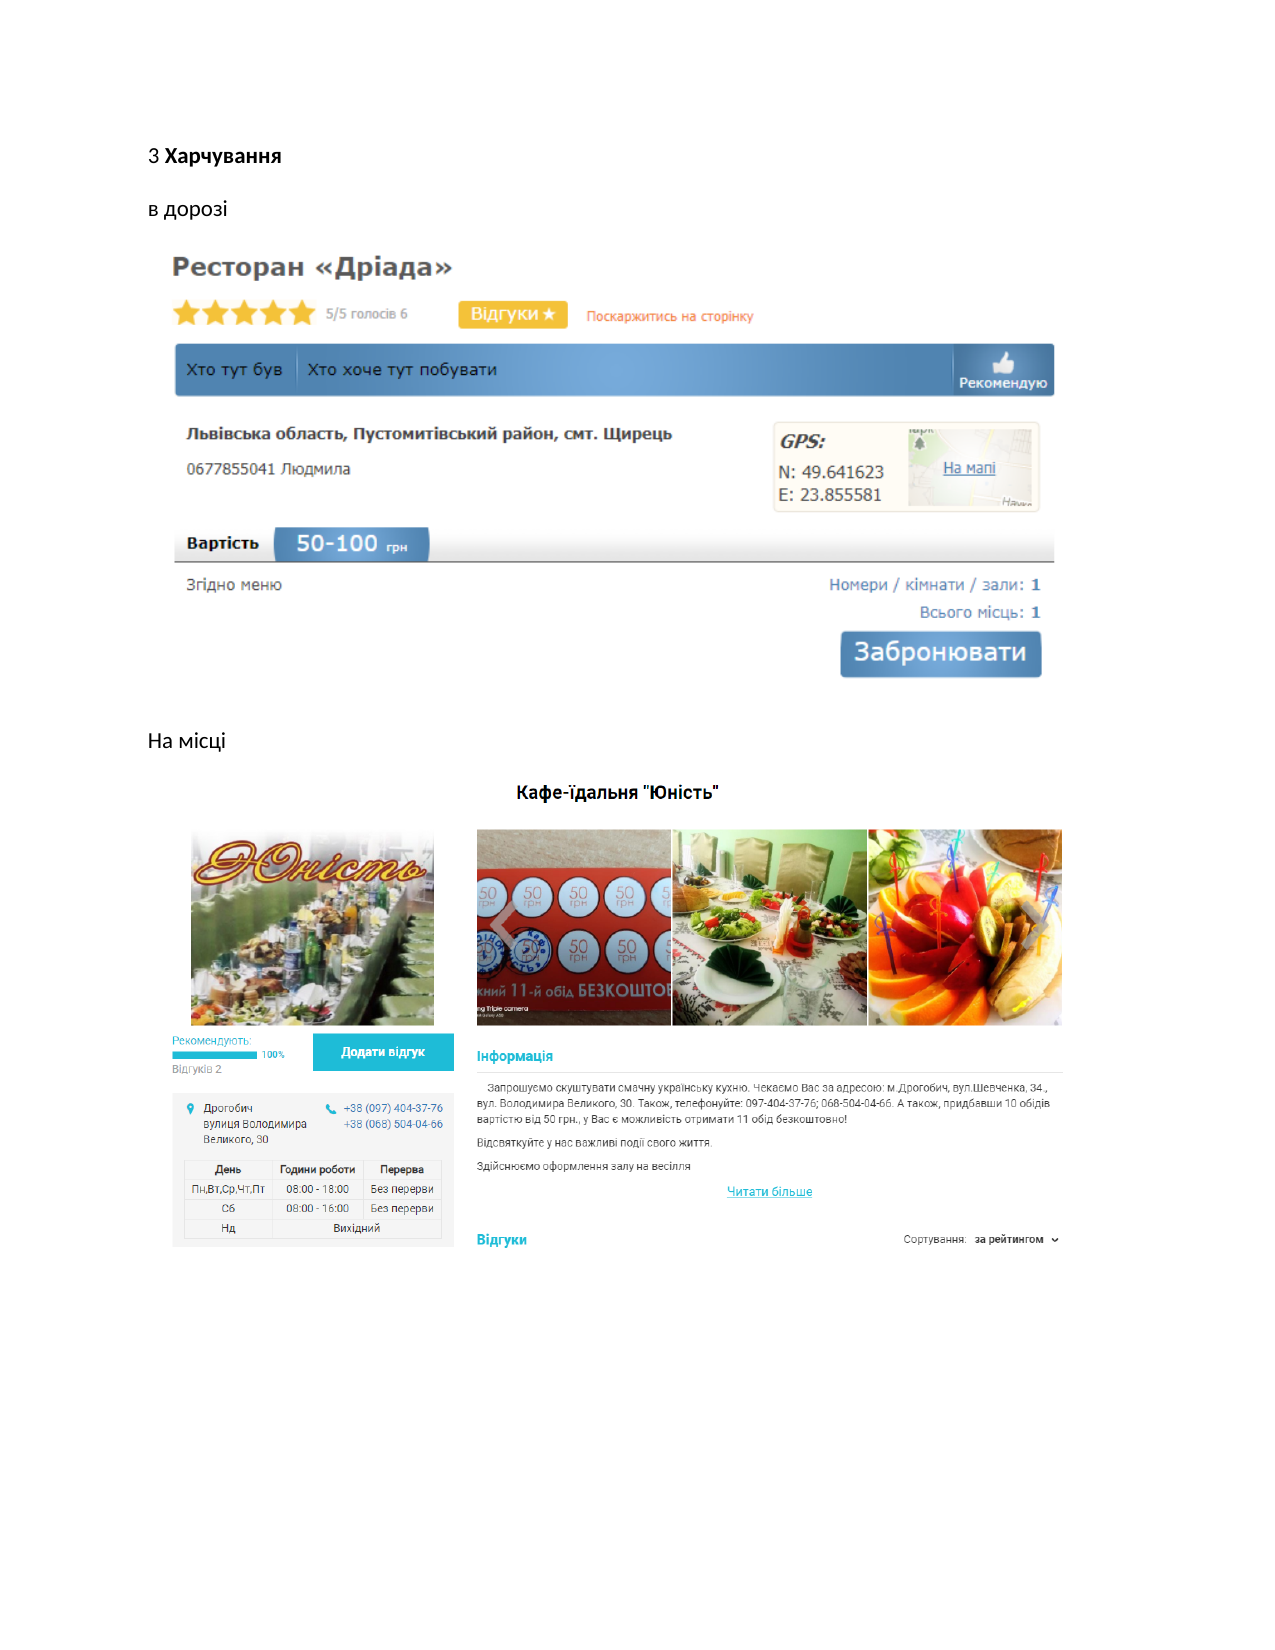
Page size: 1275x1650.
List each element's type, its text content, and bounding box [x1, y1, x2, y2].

text в дорозі [148, 194, 1186, 223]
text На місці [148, 726, 1186, 754]
picture [147, 247, 1087, 701]
text 3 Харчування [148, 142, 1186, 169]
picture [147, 778, 1087, 1252]
